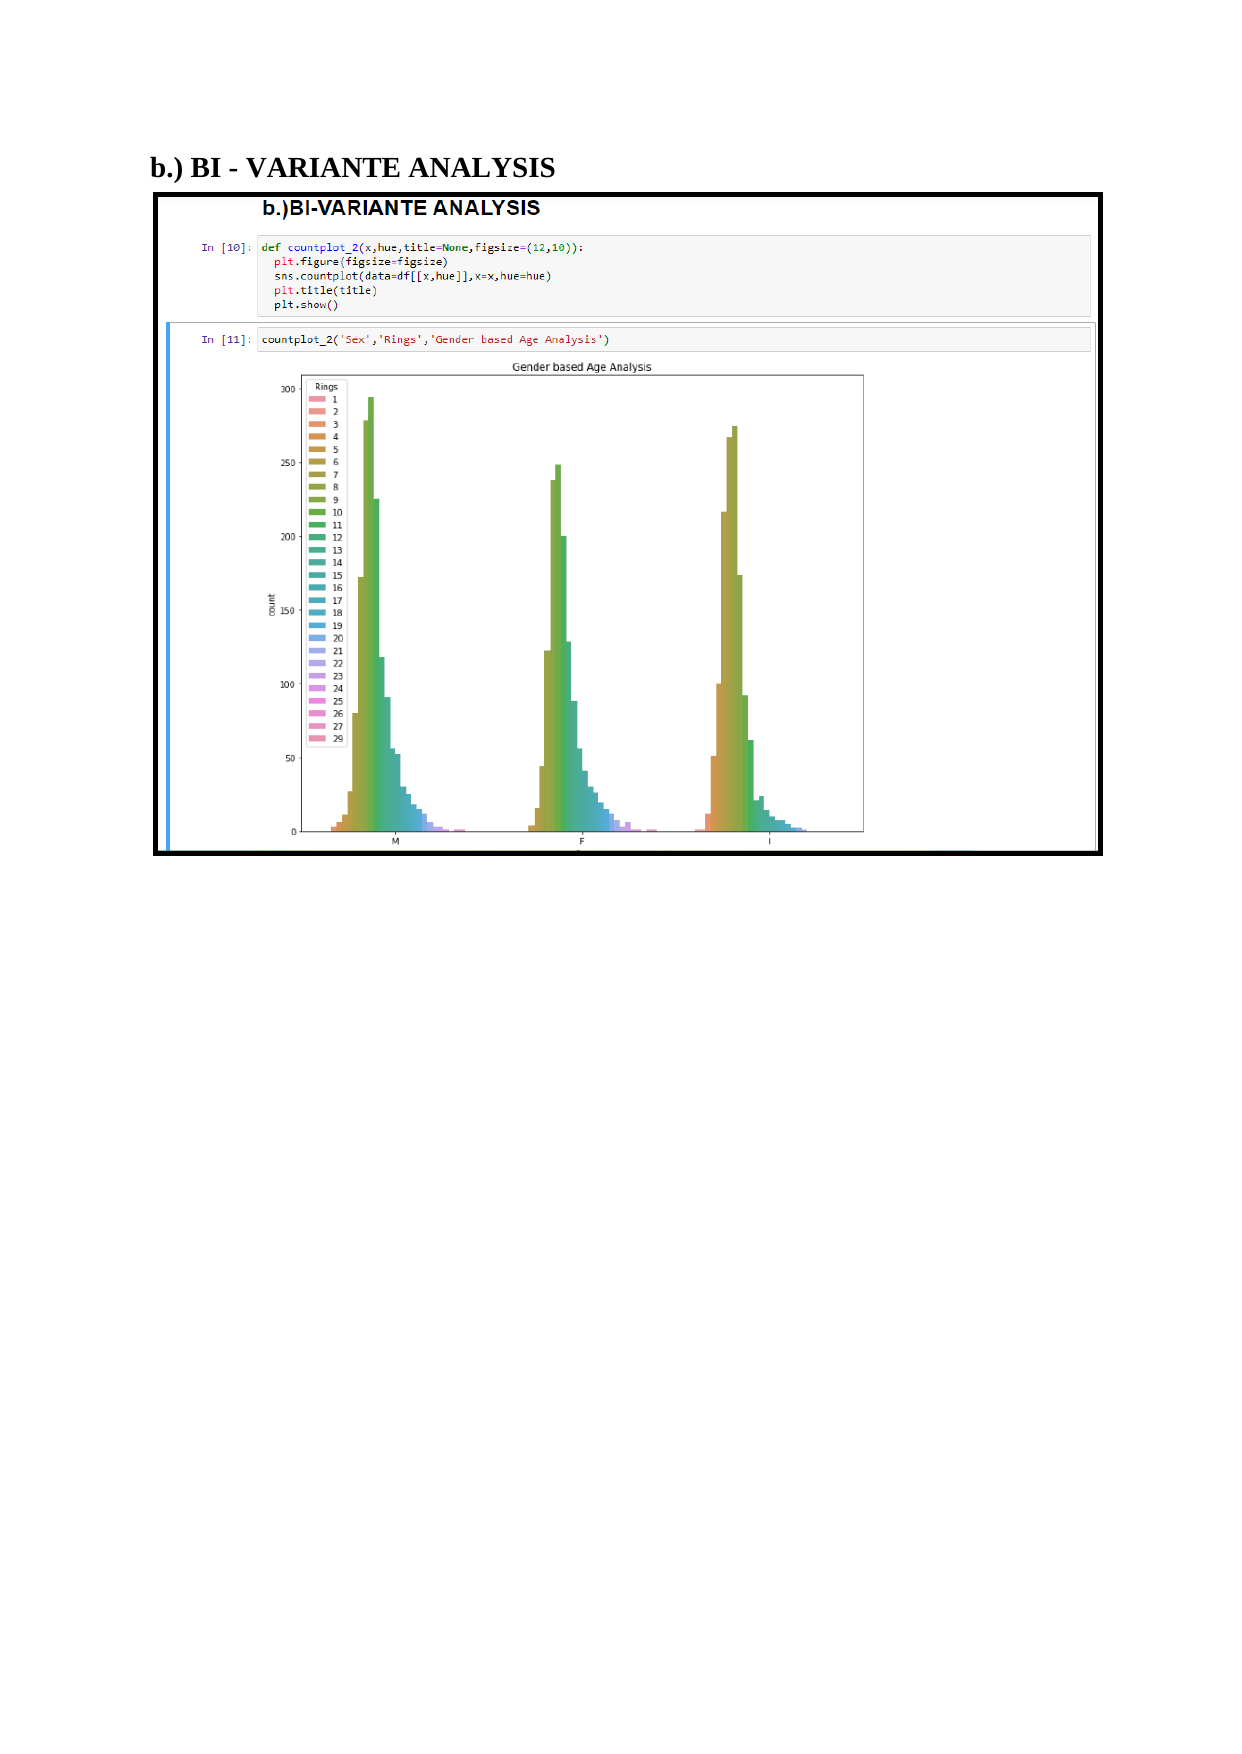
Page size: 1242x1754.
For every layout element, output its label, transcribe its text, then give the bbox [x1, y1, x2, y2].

subtitle b.) BI - VARIANTE ANALYSIS [150, 150, 1229, 183]
picture [158, 197, 1098, 851]
